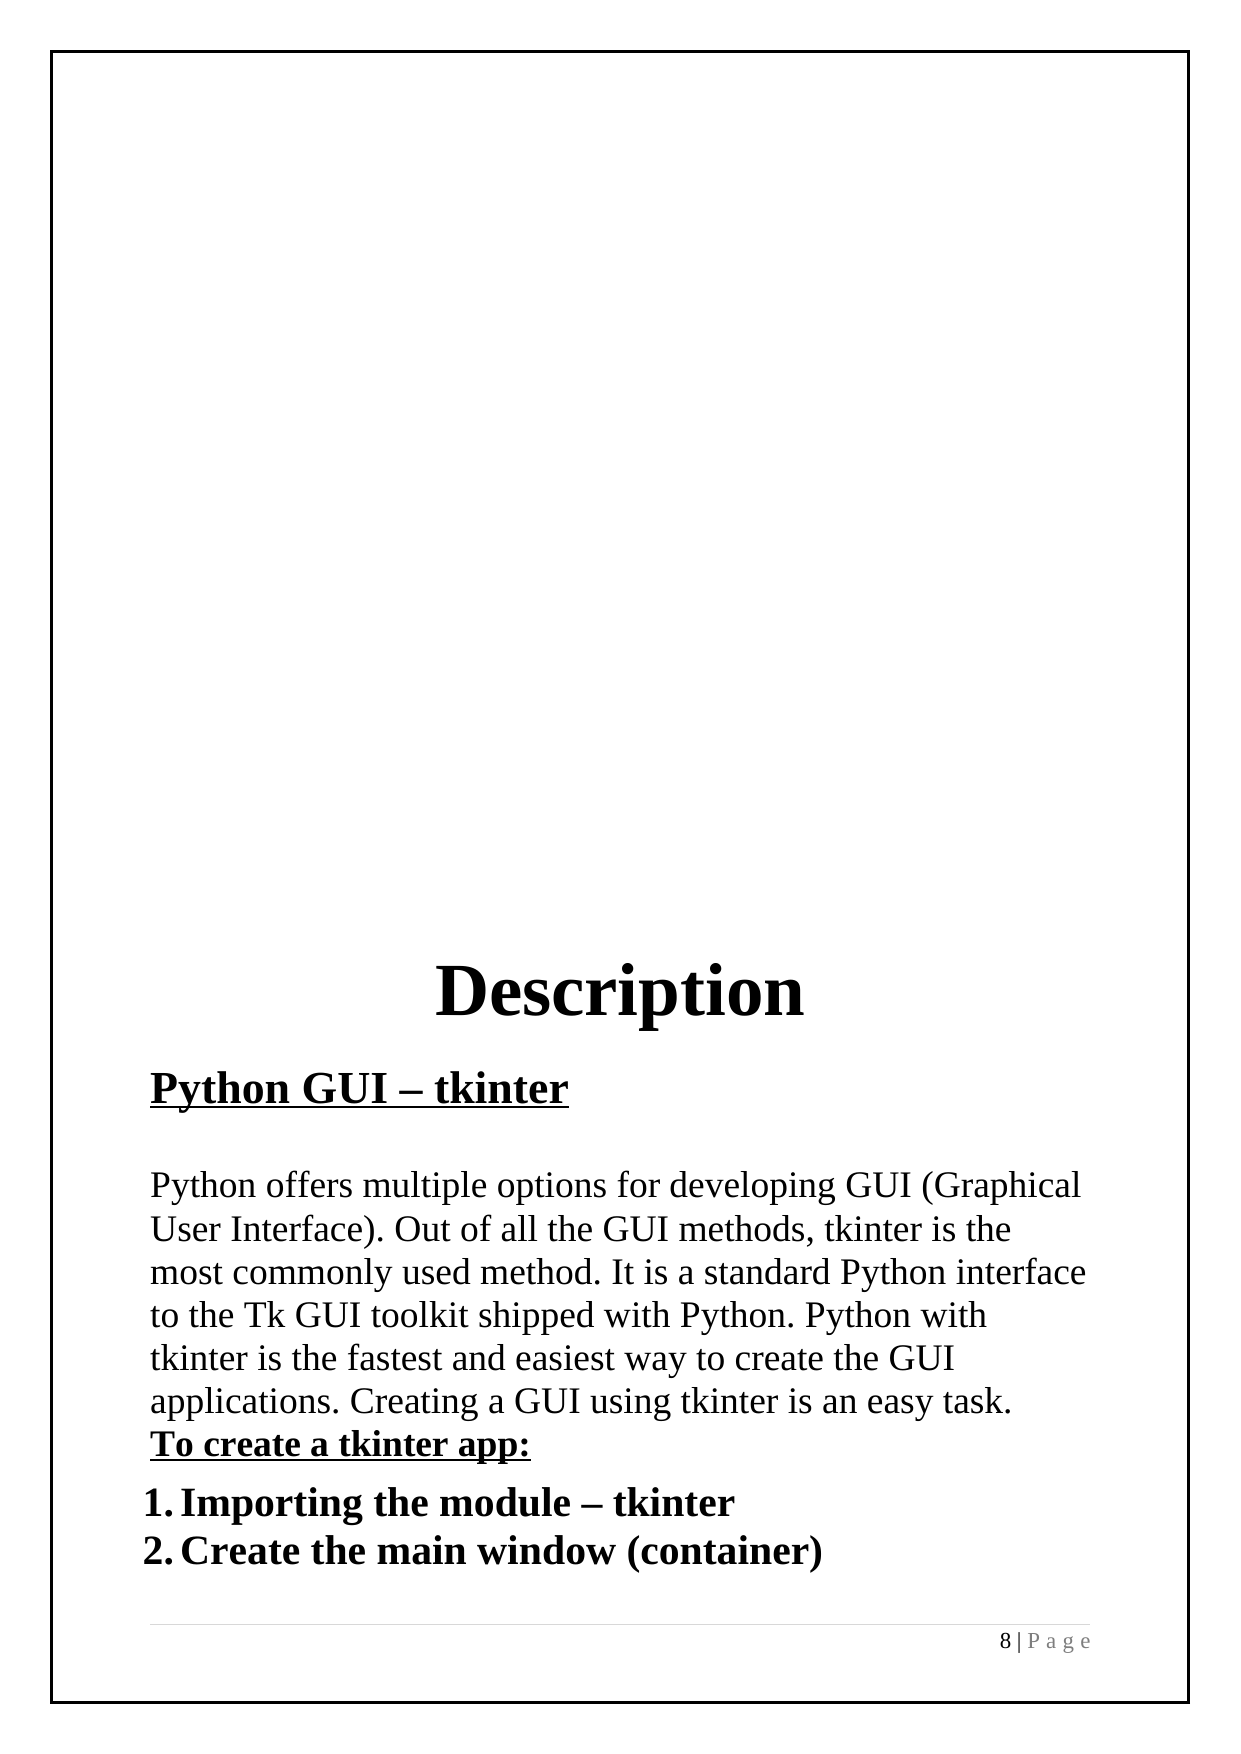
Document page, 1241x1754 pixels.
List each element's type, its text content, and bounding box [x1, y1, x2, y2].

list Create the main window (container) [142, 1525, 1090, 1573]
text Python offers multiple options for developing GUI (Graphical User Interface). Out of all the GUI methods, tkinter is the most commonly used method. It is a standard Python interface to the Tk GUI toolkit shipped with Python. Python with tkinter is the fastest and easiest way to create the GUI applications. Creating a GUI using tkinter is an easy task. To create a tkinter app: [150, 1163, 1090, 1465]
list Importing the module – tkinter [142, 1477, 1090, 1525]
text Description [150, 945, 1090, 1031]
subtitle Python GUI – tkinter [150, 1060, 1090, 1113]
